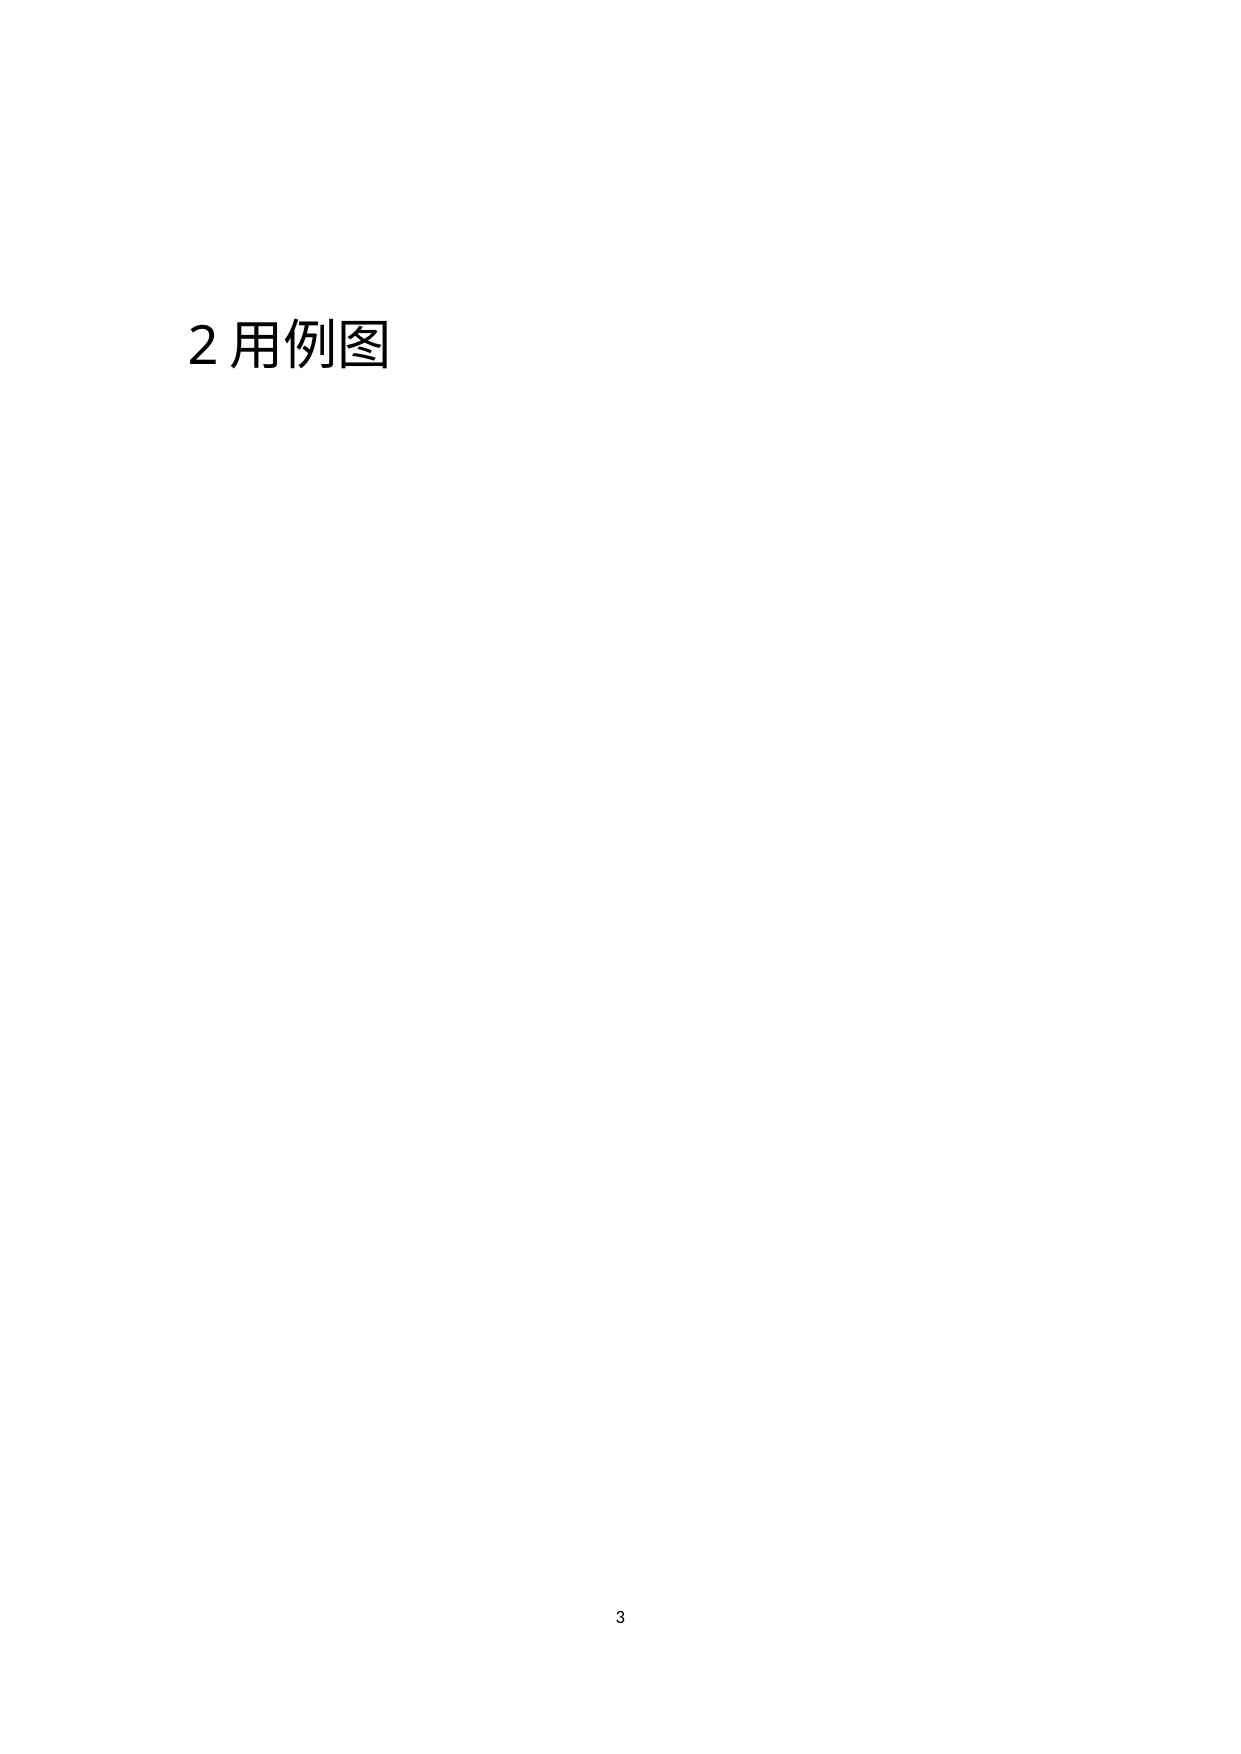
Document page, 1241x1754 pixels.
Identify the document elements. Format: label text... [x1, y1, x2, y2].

text 2用例图 [187, 292, 1053, 389]
